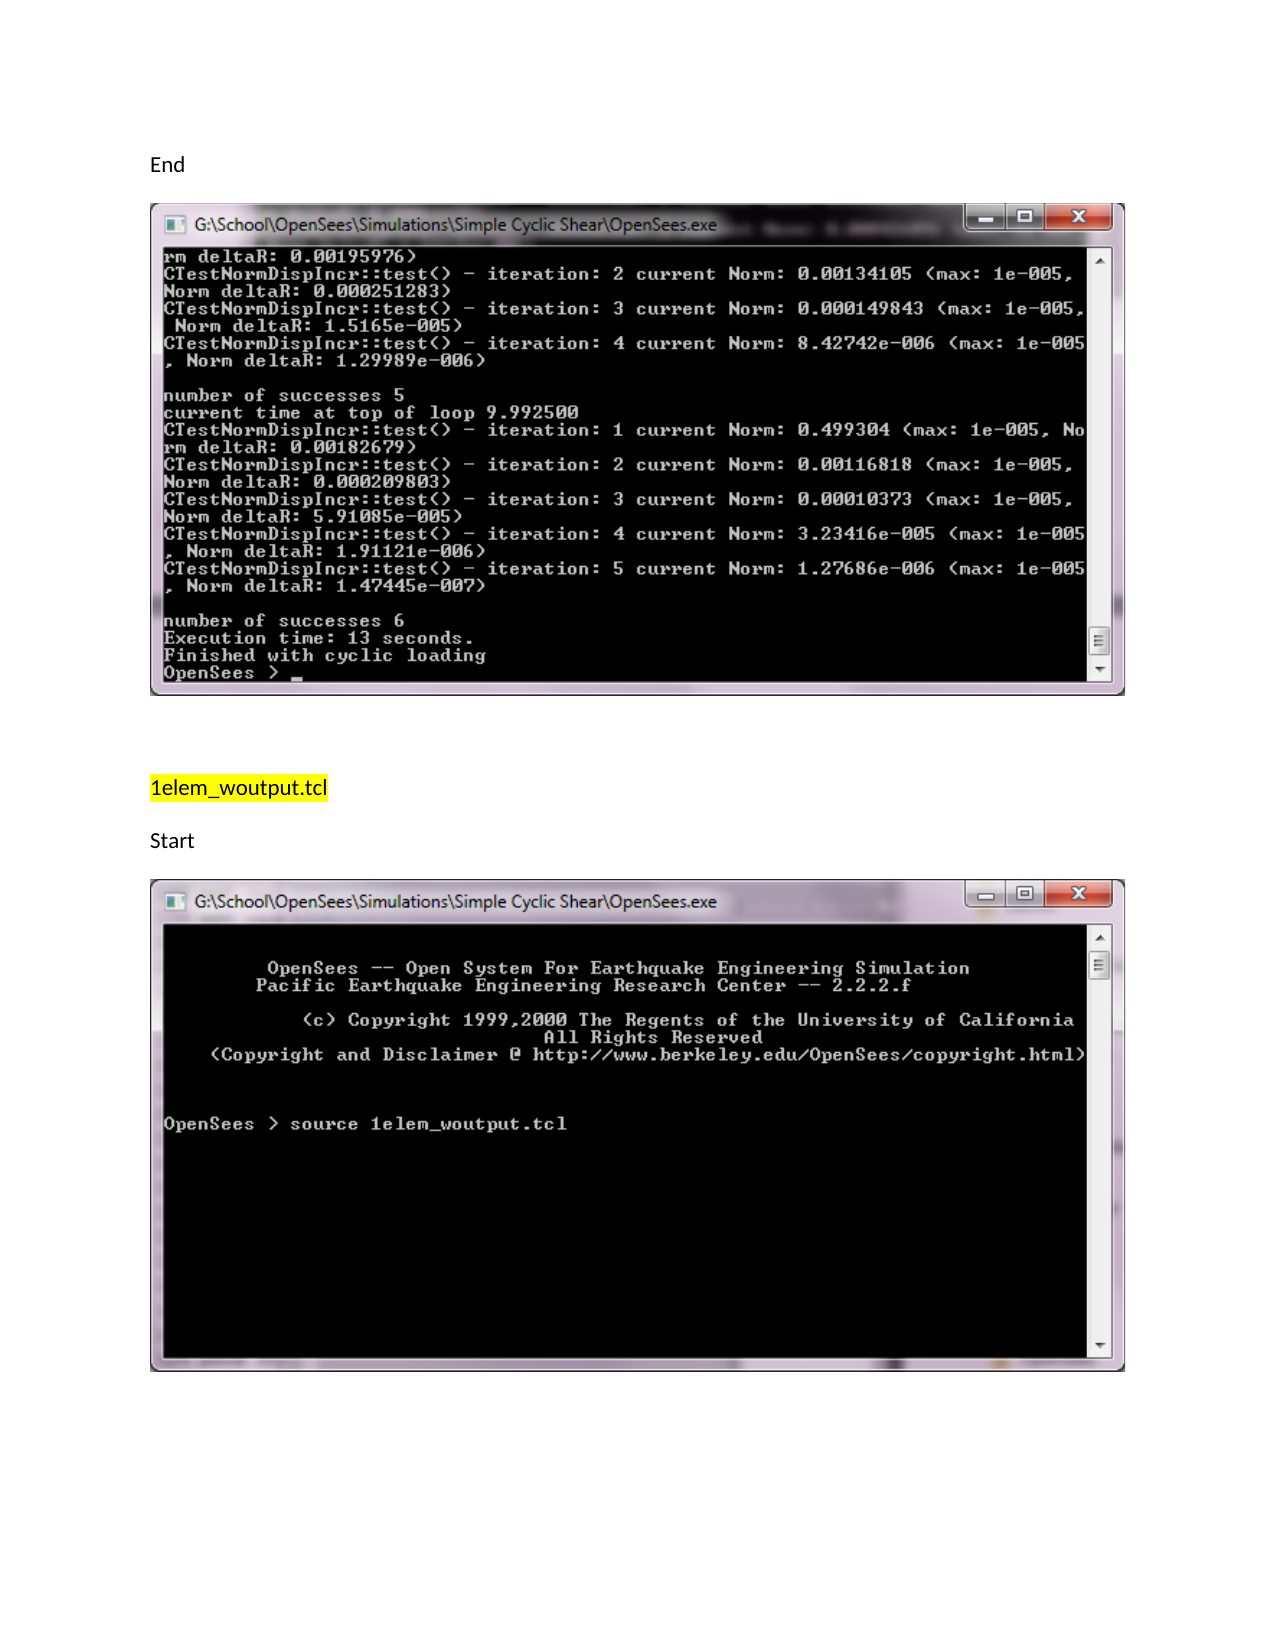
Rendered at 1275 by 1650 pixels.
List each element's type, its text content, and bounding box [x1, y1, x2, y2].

picture [150, 879, 1125, 1372]
text End [150, 150, 1125, 178]
picture [150, 203, 1125, 696]
text 1elem_woutput.tcl [150, 773, 1125, 802]
text Start [150, 827, 1125, 854]
